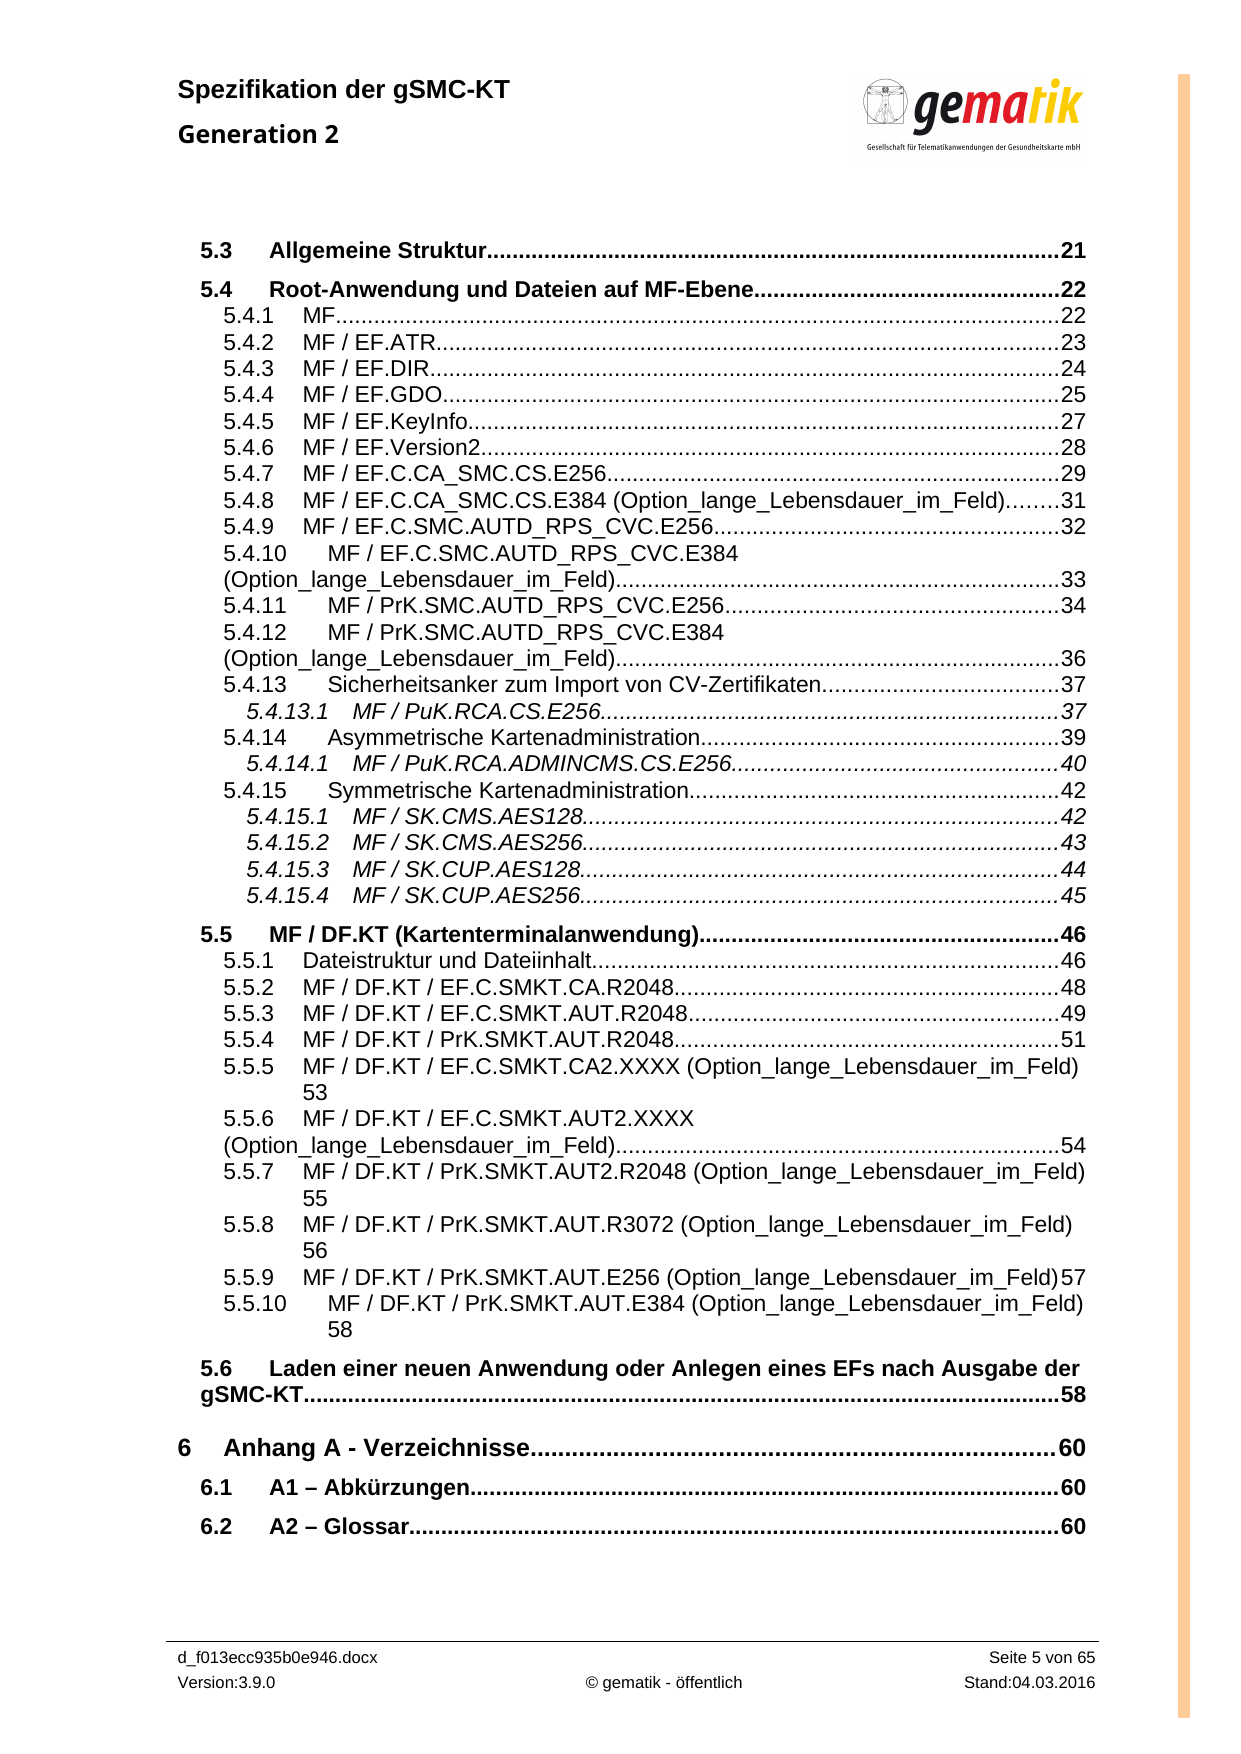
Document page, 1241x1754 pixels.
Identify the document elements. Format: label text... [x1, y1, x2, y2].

text 5.4.7 MF / EF.C.CA_SMC.CS.E256 29 [223, 460, 1087, 487]
text 5.5.2 MF / DF.KT / EF.C.SMKT.CA.R2048 48 [223, 974, 1087, 1000]
text 6 Anhang A - Verzeichnisse 60 [177, 1433, 1087, 1462]
text 5.4.9 MF / EF.C.SMC.AUTD_RPS_CVC.E256 32 [223, 513, 1087, 539]
text 5.4.15.4 MF / SK.CUP.AES256 45 [246, 882, 1087, 908]
text 5.3 Allgemeine Struktur 21 [200, 237, 1087, 263]
text 5.4.15.3 MF / SK.CUP.AES128 44 [246, 856, 1087, 882]
text 5.5.10 MF / DF.KT / PrK.SMKT.AUT.E384 (Option_lange_Lebensdauer_im_Feld) 58 [223, 1290, 1087, 1343]
text 5.5.3 MF / DF.KT / EF.C.SMKT.AUT.R2048 49 [223, 1000, 1087, 1026]
text 5.4.13 Sicherheitsanker zum Import von CV-Zertifikaten 37 [223, 671, 1087, 698]
text 5.6 Laden einer neuen Anwendung oder Anlegen eines EFs nach Ausgabe der gSMC-KT 58 [200, 1355, 1087, 1408]
text 5.5 MF / DF.KT (Kartenterminalanwendung) 46 [200, 921, 1087, 947]
text 5.4.12 MF / PrK.SMC.AUTD_RPS_CVC.E384 (Option_lange_Lebensdauer_im_Feld) 36 [223, 618, 1087, 671]
text 5.4.14.1 MF / PuK.RCA.ADMINCMS.CS.E256 40 [246, 750, 1087, 777]
text 5.4.4 MF / EF.GDO 25 [223, 381, 1087, 408]
text 5.5.5 MF / DF.KT / EF.C.SMKT.CA2.XXXX (Option_lange_Lebensdauer_im_Feld) 53 [223, 1053, 1087, 1105]
text 5.4.3 MF / EF.DIR 24 [223, 355, 1087, 381]
text 5.4.13.1 MF / PuK.RCA.CS.E256 37 [246, 698, 1087, 724]
text 5.4.15 Symmetrische Kartenadministration 42 [223, 777, 1087, 803]
text 5.5.4 MF / DF.KT / PrK.SMKT.AUT.R2048 51 [223, 1026, 1087, 1053]
text 5.4.5 MF / EF.KeyInfo 27 [223, 408, 1087, 434]
text 5.5.8 MF / DF.KT / PrK.SMKT.AUT.R3072 (Option_lange_Lebensdauer_im_Feld) 56 [223, 1211, 1087, 1263]
text 5.5.1 Dateistruktur und Dateiinhalt 46 [223, 947, 1087, 974]
picture [854, 73, 1086, 161]
text 5.4.15.2 MF / SK.CMS.AES256 43 [246, 829, 1087, 856]
text 5.4 Root-Anwendung und Dateien auf MF-Ebene 22 [200, 276, 1087, 302]
text 5.4.15.1 MF / SK.CMS.AES128 42 [246, 803, 1087, 829]
text 5.5.6 MF / DF.KT / EF.C.SMKT.AUT2.XXXX (Option_lange_Lebensdauer_im_Feld) 54 [223, 1105, 1087, 1158]
text 5.4.6 MF / EF.Version2 28 [223, 434, 1087, 460]
text 5.5.7 MF / DF.KT / PrK.SMKT.AUT2.R2048 (Option_lange_Lebensdauer_im_Feld) 55 [223, 1158, 1087, 1211]
text 5.4.2 MF / EF.ATR 23 [223, 329, 1087, 355]
text 5.4.10 MF / EF.C.SMC.AUTD_RPS_CVC.E384 (Option_lange_Lebensdauer_im_Feld) 33 [223, 539, 1087, 592]
text 5.4.11 MF / PrK.SMC.AUTD_RPS_CVC.E256 34 [223, 592, 1087, 618]
text 5.5.9 MF / DF.KT / PrK.SMKT.AUT.E256 (Option_lange_Lebensdauer_im_Feld) 57 [223, 1263, 1087, 1290]
text 6.1 A1 – Abkürzungen 60 [200, 1474, 1087, 1500]
text 5.4.8 MF / EF.C.CA_SMC.CS.E384 (Option_lange_Lebensdauer_im_Feld) 31 [223, 487, 1087, 513]
text 5.4.1 MF 22 [223, 302, 1087, 329]
text 5.4.14 Asymmetrische Kartenadministration 39 [223, 724, 1087, 750]
text 6.2 A2 – Glossar 60 [200, 1513, 1087, 1539]
